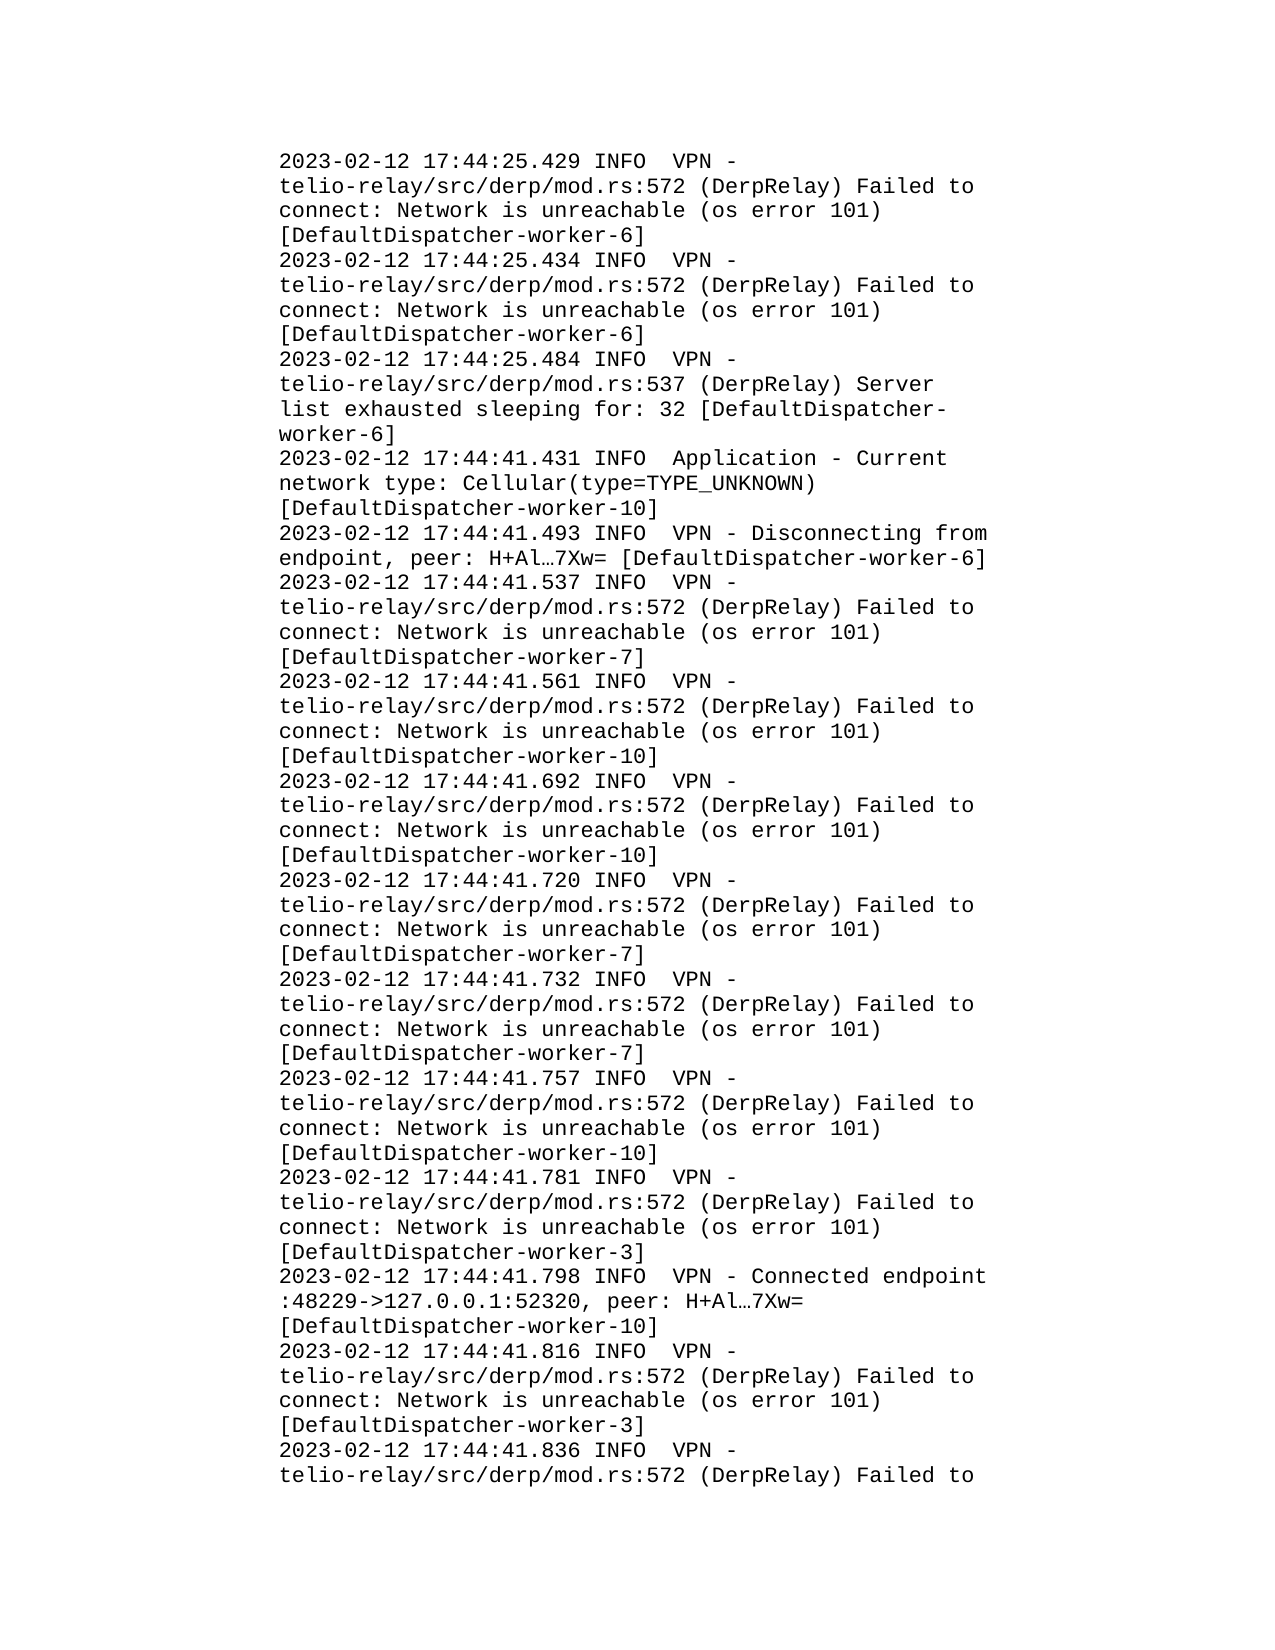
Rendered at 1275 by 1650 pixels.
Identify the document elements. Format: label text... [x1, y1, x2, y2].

text 2023-02-12 17:44:41.798 INFO VPN - Connected endpoint :48229->127.0.0.1:52320, peer: H+Al…7Xw= [DefaultDispatcher-worker-10] [278, 1266, 996, 1340]
text 2023-02-12 17:44:41.561 INFO VPN - telio-relay/src/derp/mod.rs:572 (DerpRelay) Failed to connect: Network is unreachable (os error 101) [DefaultDispatcher-worker-10] [278, 671, 996, 770]
text 2023-02-12 17:44:41.692 INFO VPN - telio-relay/src/derp/mod.rs:572 (DerpRelay) Failed to connect: Network is unreachable (os error 101) [DefaultDispatcher-worker-10] [278, 770, 996, 869]
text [278, 1439, 996, 1489]
text 2023-02-12 17:44:41.720 INFO VPN - telio-relay/src/derp/mod.rs:572 (DerpRelay) Failed to connect: Network is unreachable (os error 101) [DefaultDispatcher-worker-7] [278, 869, 996, 968]
text 2023-02-12 17:44:41.781 INFO VPN - telio-relay/src/derp/mod.rs:572 (DerpRelay) Failed to connect: Network is unreachable (os error 101) [DefaultDispatcher-worker-3] [278, 1166, 996, 1266]
text 2023-02-12 17:44:41.816 INFO VPN - telio-relay/src/derp/mod.rs:572 (DerpRelay) Failed to connect: Network is unreachable (os error 101) [DefaultDispatcher-worker-3] [278, 1340, 996, 1439]
text 2023-02-12 17:44:25.484 INFO VPN - telio-relay/src/derp/mod.rs:537 (DerpRelay) Server list exhausted sleeping for: 32 [DefaultDispatcher-worker-6] [278, 348, 996, 447]
text 2023-02-12 17:44:25.434 INFO VPN - telio-relay/src/derp/mod.rs:572 (DerpRelay) Failed to connect: Network is unreachable (os error 101) [DefaultDispatcher-worker-6] [278, 249, 996, 348]
text 2023-02-12 17:44:41.732 INFO VPN - telio-relay/src/derp/mod.rs:572 (DerpRelay) Failed to connect: Network is unreachable (os error 101) [DefaultDispatcher-worker-7] [278, 968, 996, 1067]
text 2023-02-12 17:44:41.431 INFO Application - Current network type: Cellular(type=TYPE_UNKNOWN) [DefaultDispatcher-worker-10] [278, 447, 996, 522]
text 2023-02-12 17:44:25.429 INFO VPN - telio-relay/src/derp/mod.rs:572 (DerpRelay) Failed to connect: Network is unreachable (os error 101) [DefaultDispatcher-worker-6] [278, 150, 996, 249]
text 2023-02-12 17:44:41.537 INFO VPN - telio-relay/src/derp/mod.rs:572 (DerpRelay) Failed to connect: Network is unreachable (os error 101) [DefaultDispatcher-worker-7] [278, 571, 996, 671]
text 2023-02-12 17:44:41.493 INFO VPN - Disconnecting from endpoint, peer: H+Al…7Xw= [DefaultDispatcher-worker-6] [278, 522, 996, 571]
text 2023-02-12 17:44:41.757 INFO VPN - telio-relay/src/derp/mod.rs:572 (DerpRelay) Failed to connect: Network is unreachable (os error 101) [DefaultDispatcher-worker-10] [278, 1067, 996, 1166]
